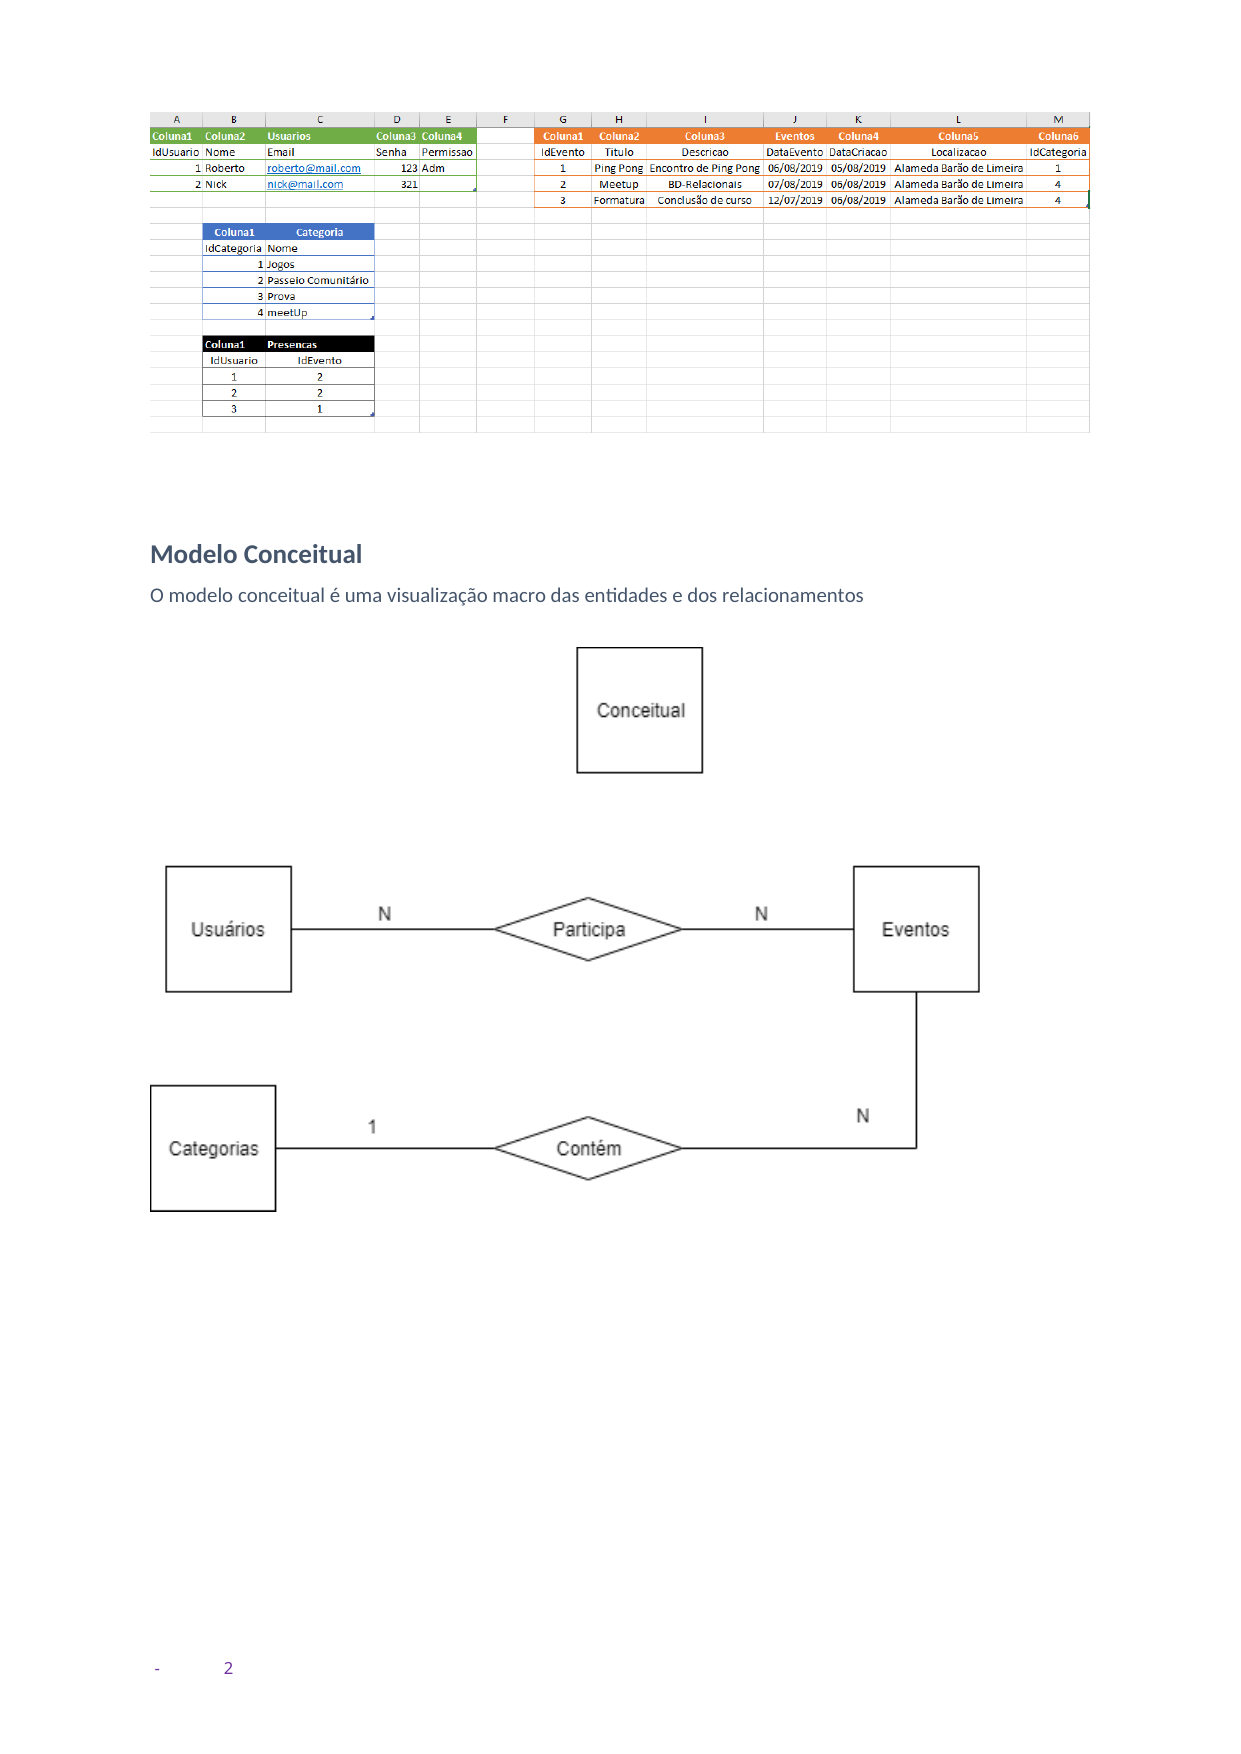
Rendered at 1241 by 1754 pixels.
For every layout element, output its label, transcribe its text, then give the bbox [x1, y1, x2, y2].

picture [150, 647, 980, 1212]
text Modelo Conceitual [150, 537, 1090, 570]
picture [150, 112, 1091, 433]
text O modelo conceitual é uma visualização macro das entidades e dos relacionamentos [150, 583, 1090, 608]
